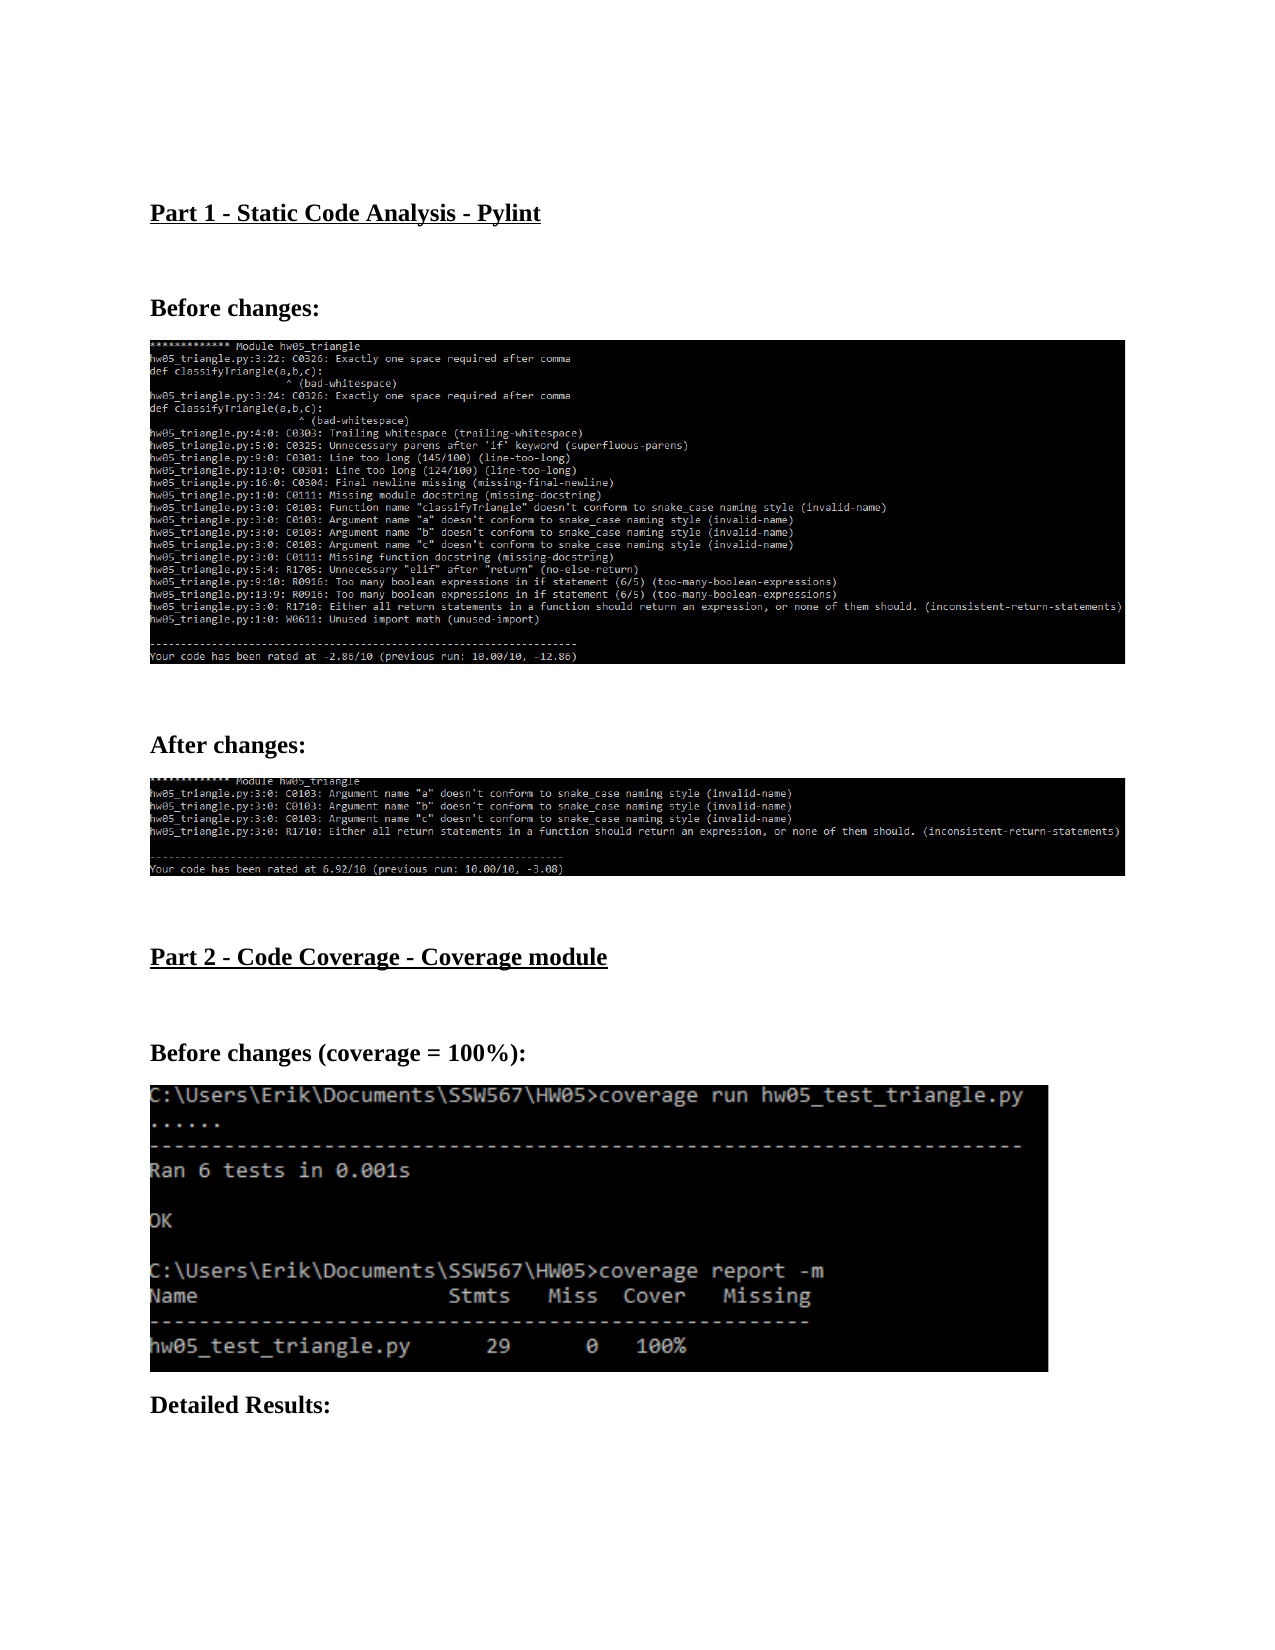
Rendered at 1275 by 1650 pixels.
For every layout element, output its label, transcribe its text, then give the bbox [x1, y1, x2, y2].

text After changes: [150, 730, 1125, 759]
picture [150, 778, 1125, 876]
picture [150, 340, 1125, 664]
text Part 2 - Code Coverage - Coverage module [150, 942, 1125, 971]
text Part 1 - Static Code Analysis - Pylint [150, 198, 1125, 226]
picture [150, 1085, 1049, 1372]
text Before changes (coverage = 100%): [150, 1038, 1125, 1067]
text Before changes: [150, 293, 1125, 322]
text Detailed Results: [150, 1390, 1125, 1419]
